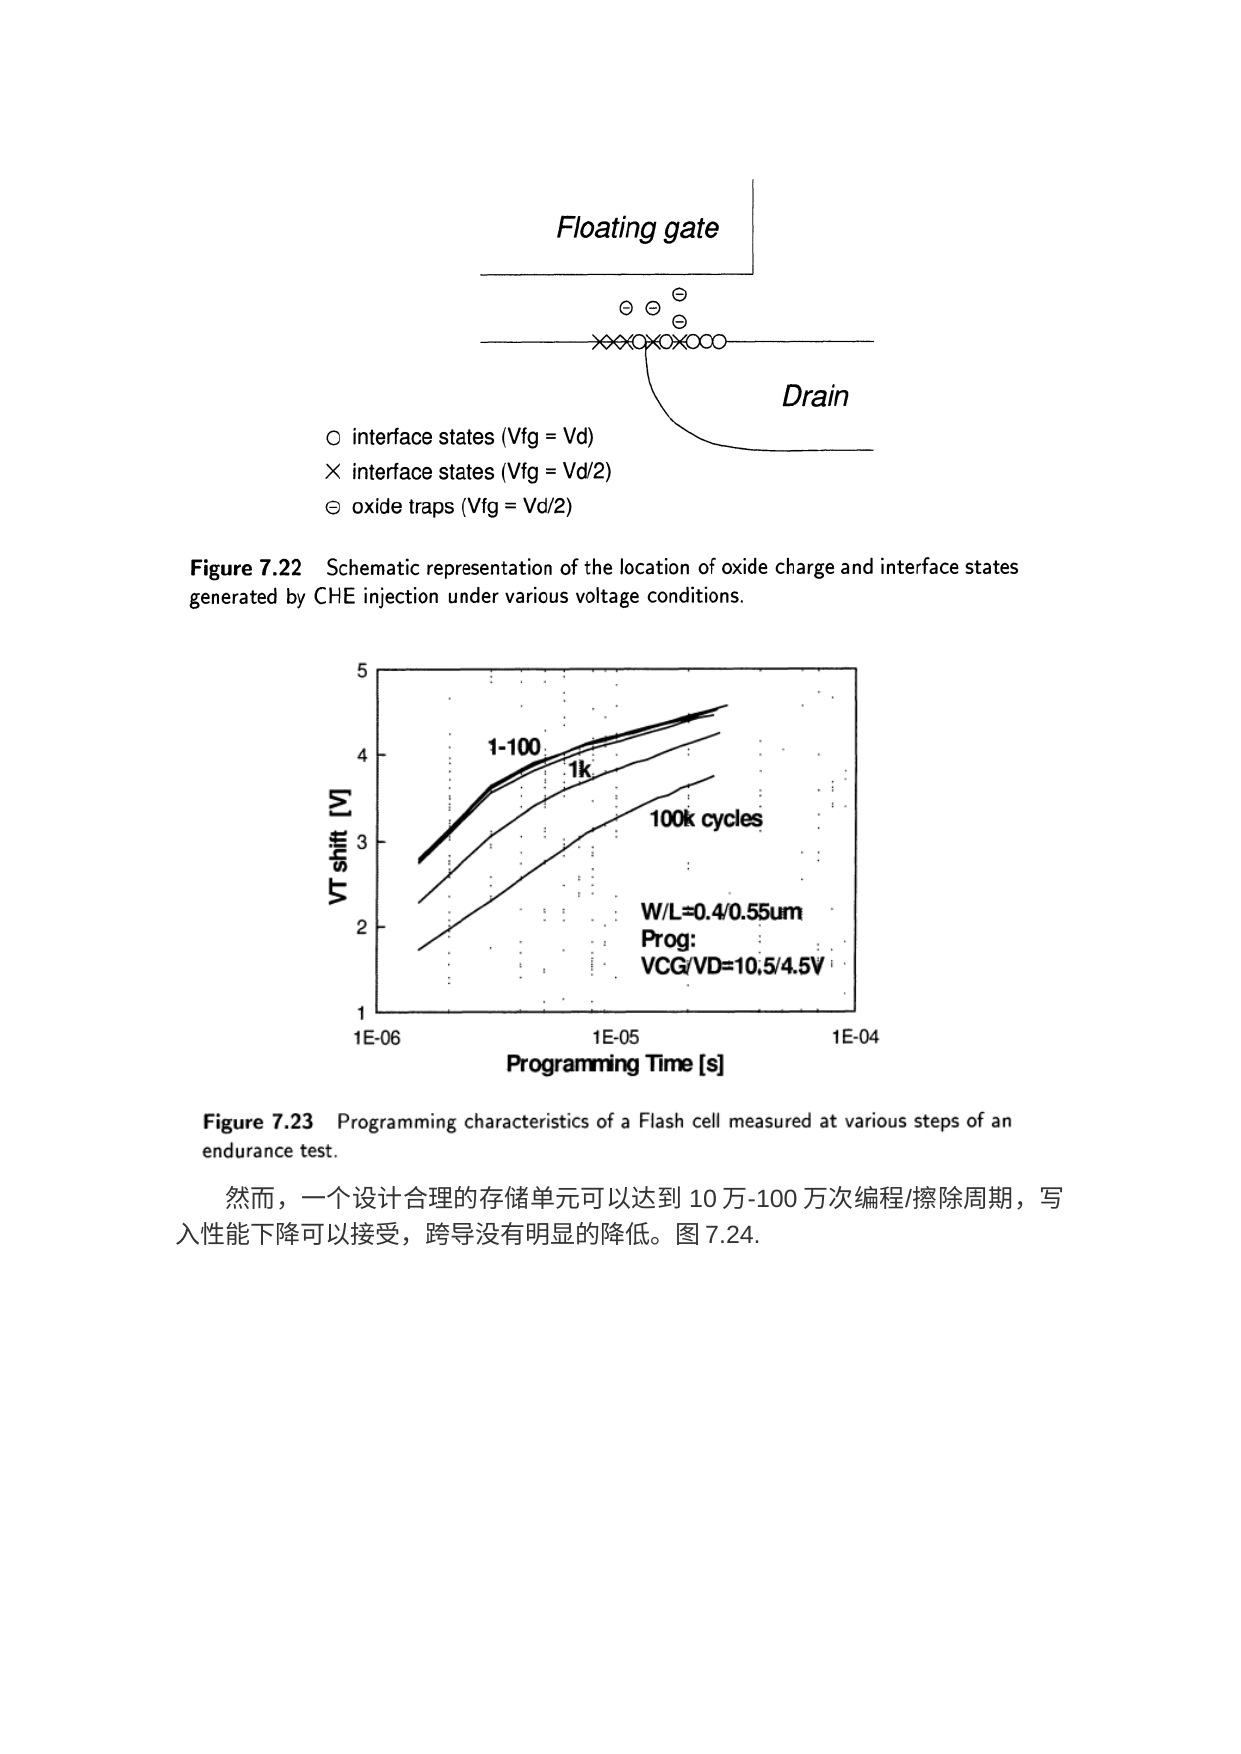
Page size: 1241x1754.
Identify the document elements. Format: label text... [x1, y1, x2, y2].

picture [175, 164, 1041, 1179]
text 然而，一个设计合理的存储单元可以达到10万-100万次编程/擦除周期，写入性能下降可以接受，跨导没有明显的降低。图7.24. [175, 1178, 1065, 1251]
